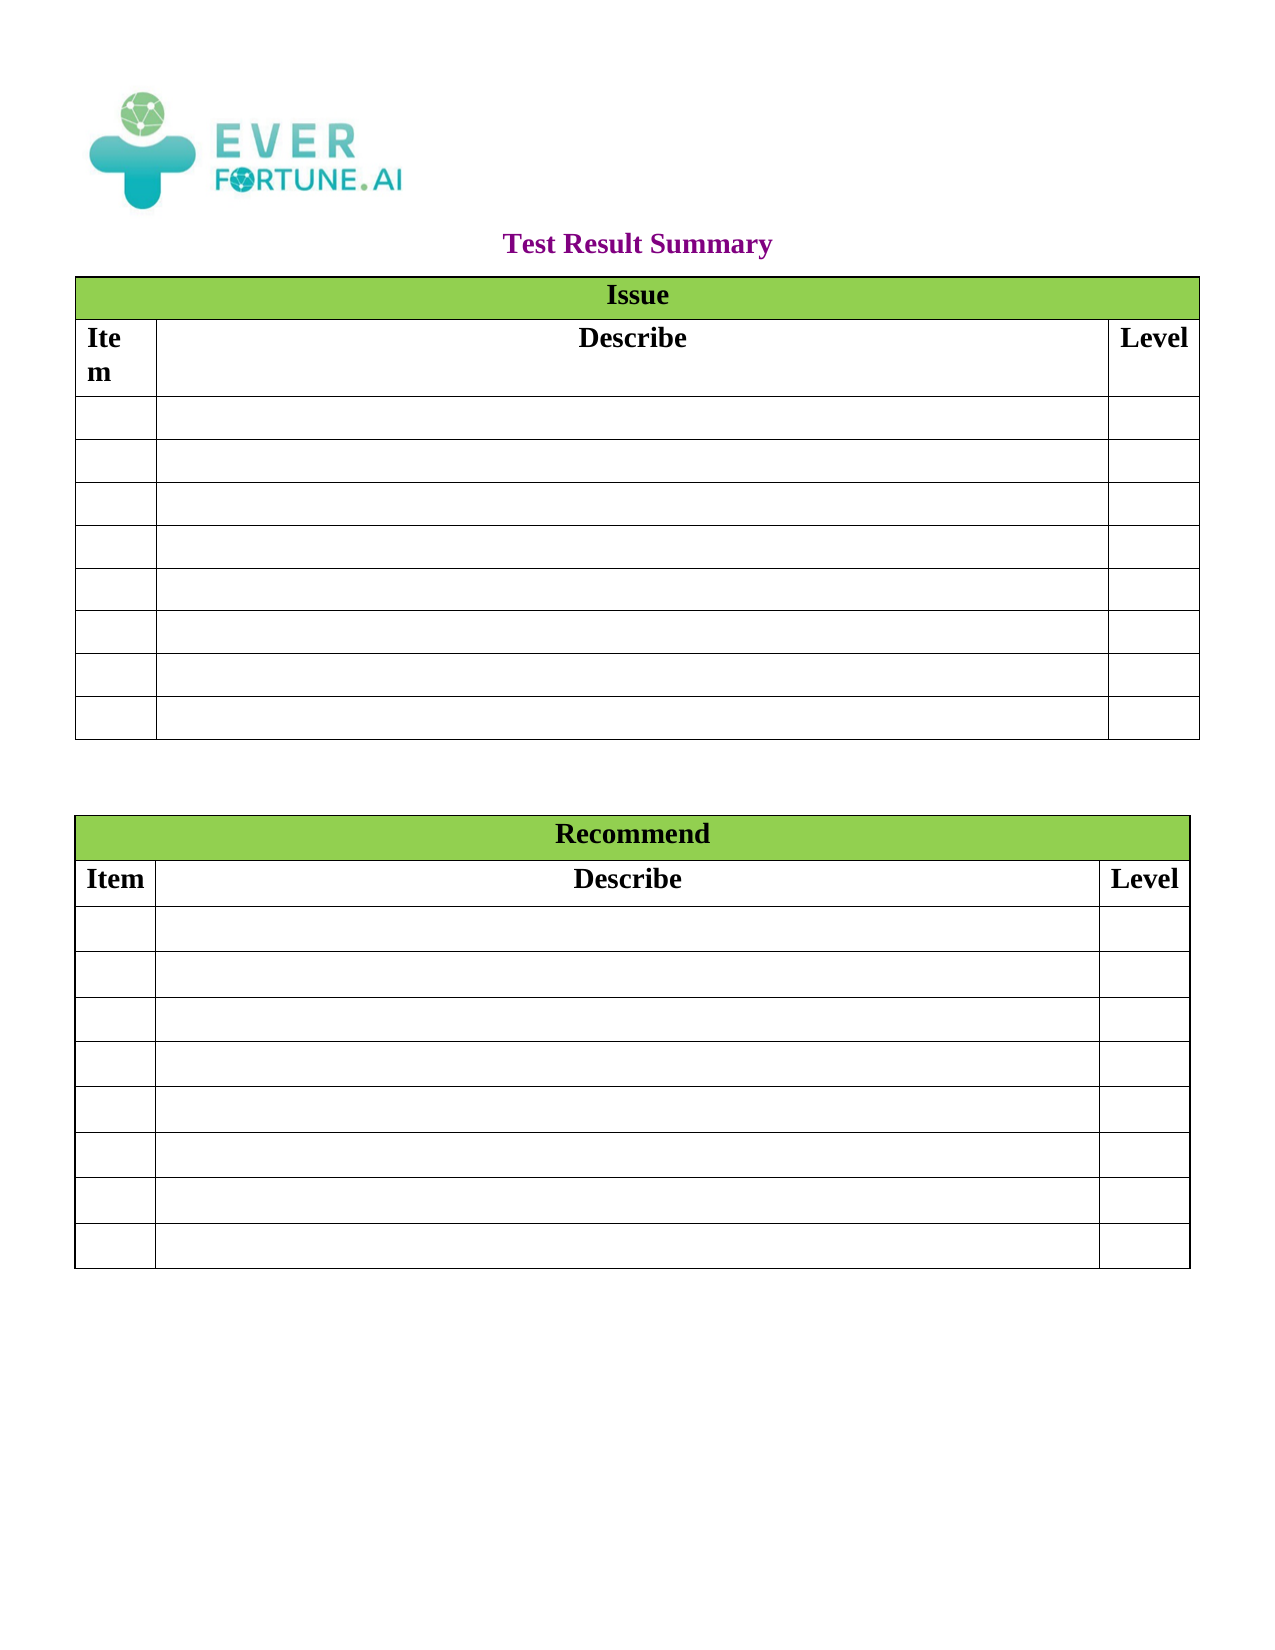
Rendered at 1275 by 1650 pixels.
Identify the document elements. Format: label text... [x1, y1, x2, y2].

table_cell Level [1100, 861, 1189, 906]
table_cell [76, 697, 156, 739]
table_cell [76, 1087, 155, 1132]
table_cell [76, 1133, 155, 1177]
table_cell [1100, 1224, 1189, 1268]
table_cell [1100, 907, 1189, 951]
table_cell [76, 1224, 155, 1268]
table_cell [1100, 1133, 1189, 1177]
table_cell [76, 483, 156, 524]
table_cell Describe [156, 861, 1099, 906]
table_cell [157, 611, 1108, 653]
table_cell [156, 1042, 1099, 1086]
table_cell [1100, 1178, 1189, 1222]
table_cell [76, 1178, 155, 1222]
table_cell [1109, 483, 1199, 524]
table_cell [76, 952, 155, 997]
table_cell [76, 1042, 155, 1086]
table_cell [76, 440, 156, 482]
table_cell [157, 440, 1108, 482]
table_cell [1109, 611, 1199, 653]
table_cell [76, 569, 156, 610]
table_cell [156, 1087, 1099, 1132]
table_cell [1109, 440, 1199, 482]
table_cell [1109, 397, 1199, 439]
table_cell [156, 907, 1099, 951]
table_header Issue [76, 278, 1199, 319]
table_cell [157, 654, 1108, 696]
table_cell [76, 654, 156, 696]
table_cell [1109, 697, 1199, 739]
text Test Result Summary [75, 227, 1200, 260]
table_cell [157, 397, 1108, 439]
table_cell [1100, 1087, 1189, 1132]
table_cell [156, 1224, 1099, 1268]
table_cell Item [76, 861, 155, 906]
picture [75, 75, 419, 227]
table_cell [156, 998, 1099, 1041]
table_cell [156, 1178, 1099, 1222]
table_cell [76, 397, 156, 439]
table_cell [1100, 952, 1189, 997]
table_cell [1109, 654, 1199, 696]
table_cell [156, 1133, 1099, 1177]
table_cell Describe [157, 320, 1108, 396]
table_cell [76, 998, 155, 1041]
table_cell [157, 569, 1108, 610]
table_cell [76, 611, 156, 653]
table_cell Item [76, 320, 156, 396]
table_cell [157, 526, 1108, 567]
table_cell [1100, 1042, 1189, 1086]
table_cell [76, 526, 156, 567]
table_cell [1100, 998, 1189, 1041]
table_header Recommend [76, 816, 1189, 860]
table_cell [76, 907, 155, 951]
table_cell [156, 952, 1099, 997]
table_cell [1109, 526, 1199, 567]
table_cell [157, 697, 1108, 739]
table_cell Level [1109, 320, 1199, 396]
table_cell [157, 483, 1108, 524]
table_cell [1109, 569, 1199, 610]
